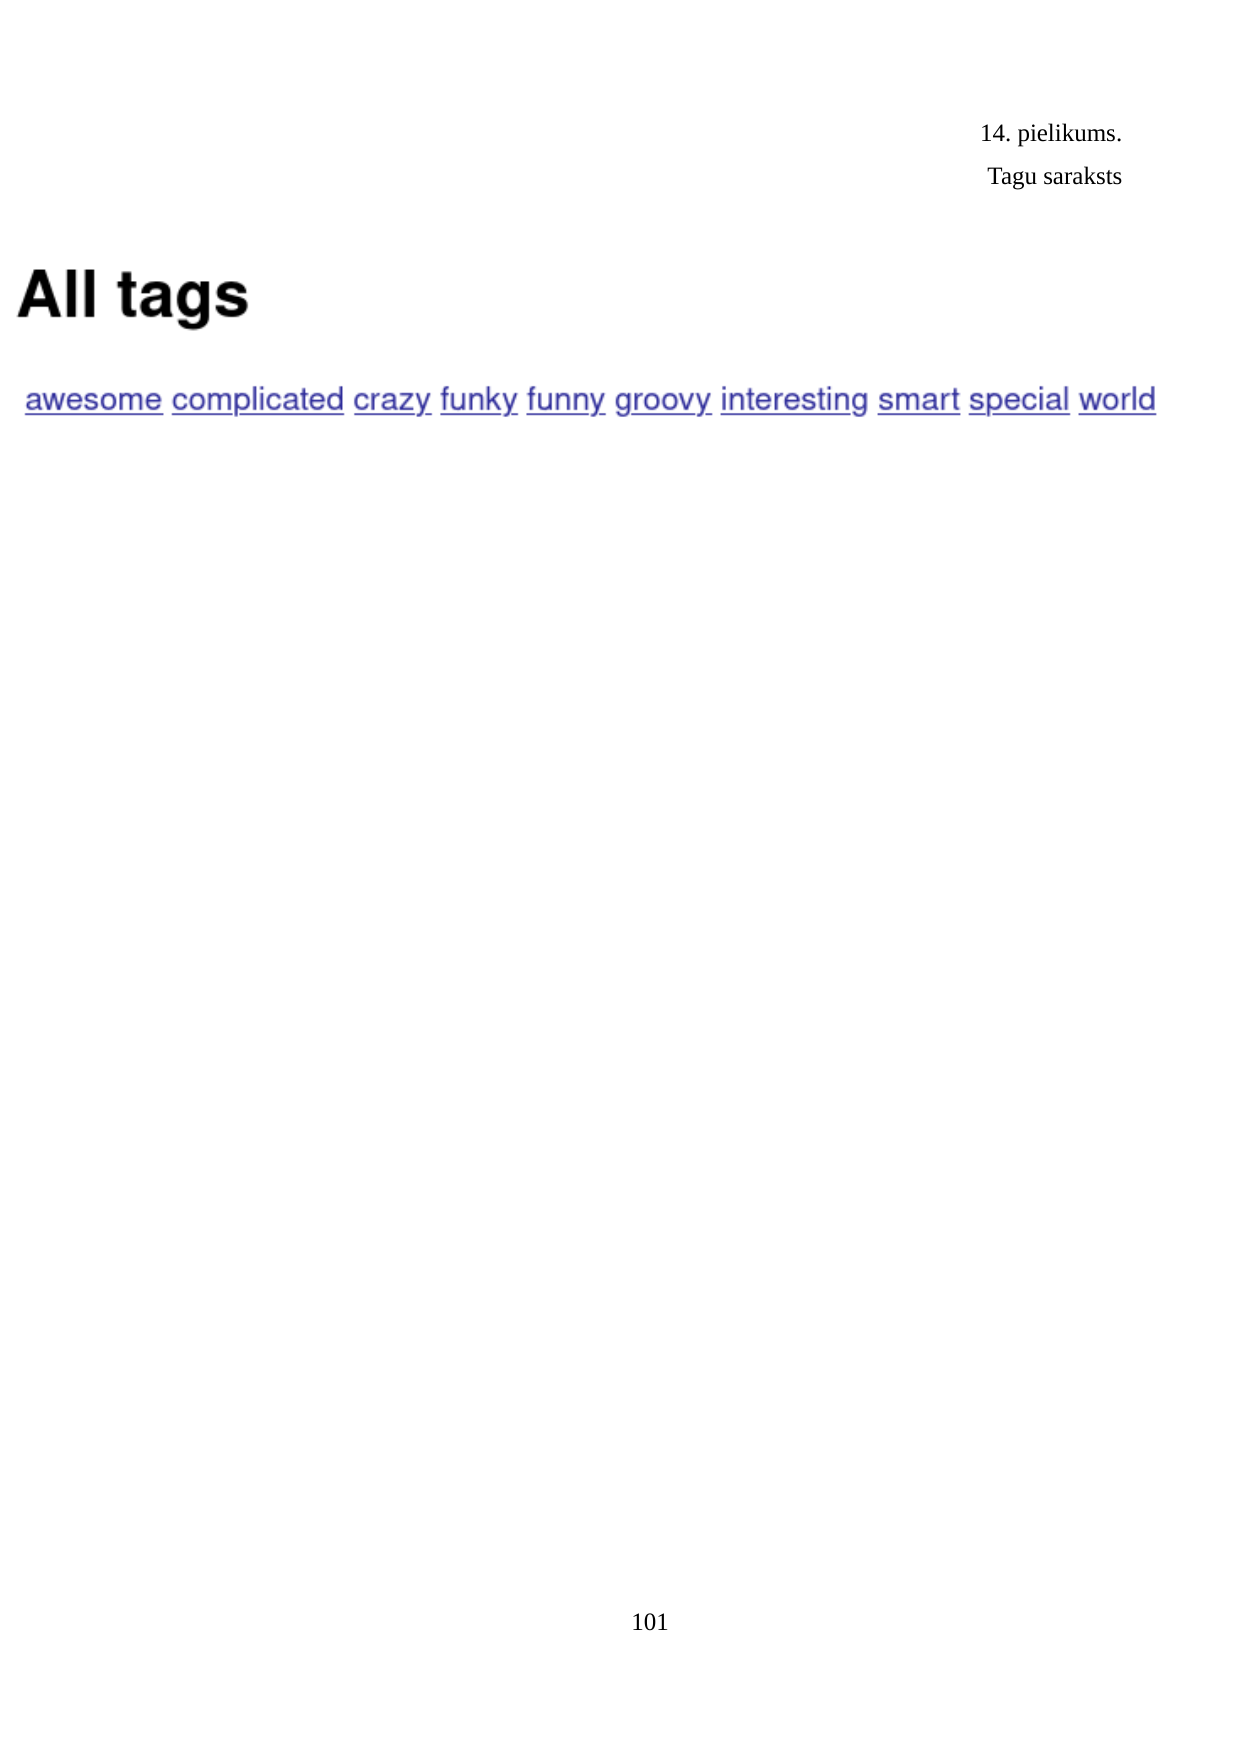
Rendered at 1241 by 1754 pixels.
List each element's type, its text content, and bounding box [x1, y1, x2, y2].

picture [0, 204, 1241, 510]
subtitle 14. pielikums. Tagu saraksts [177, 118, 1122, 190]
